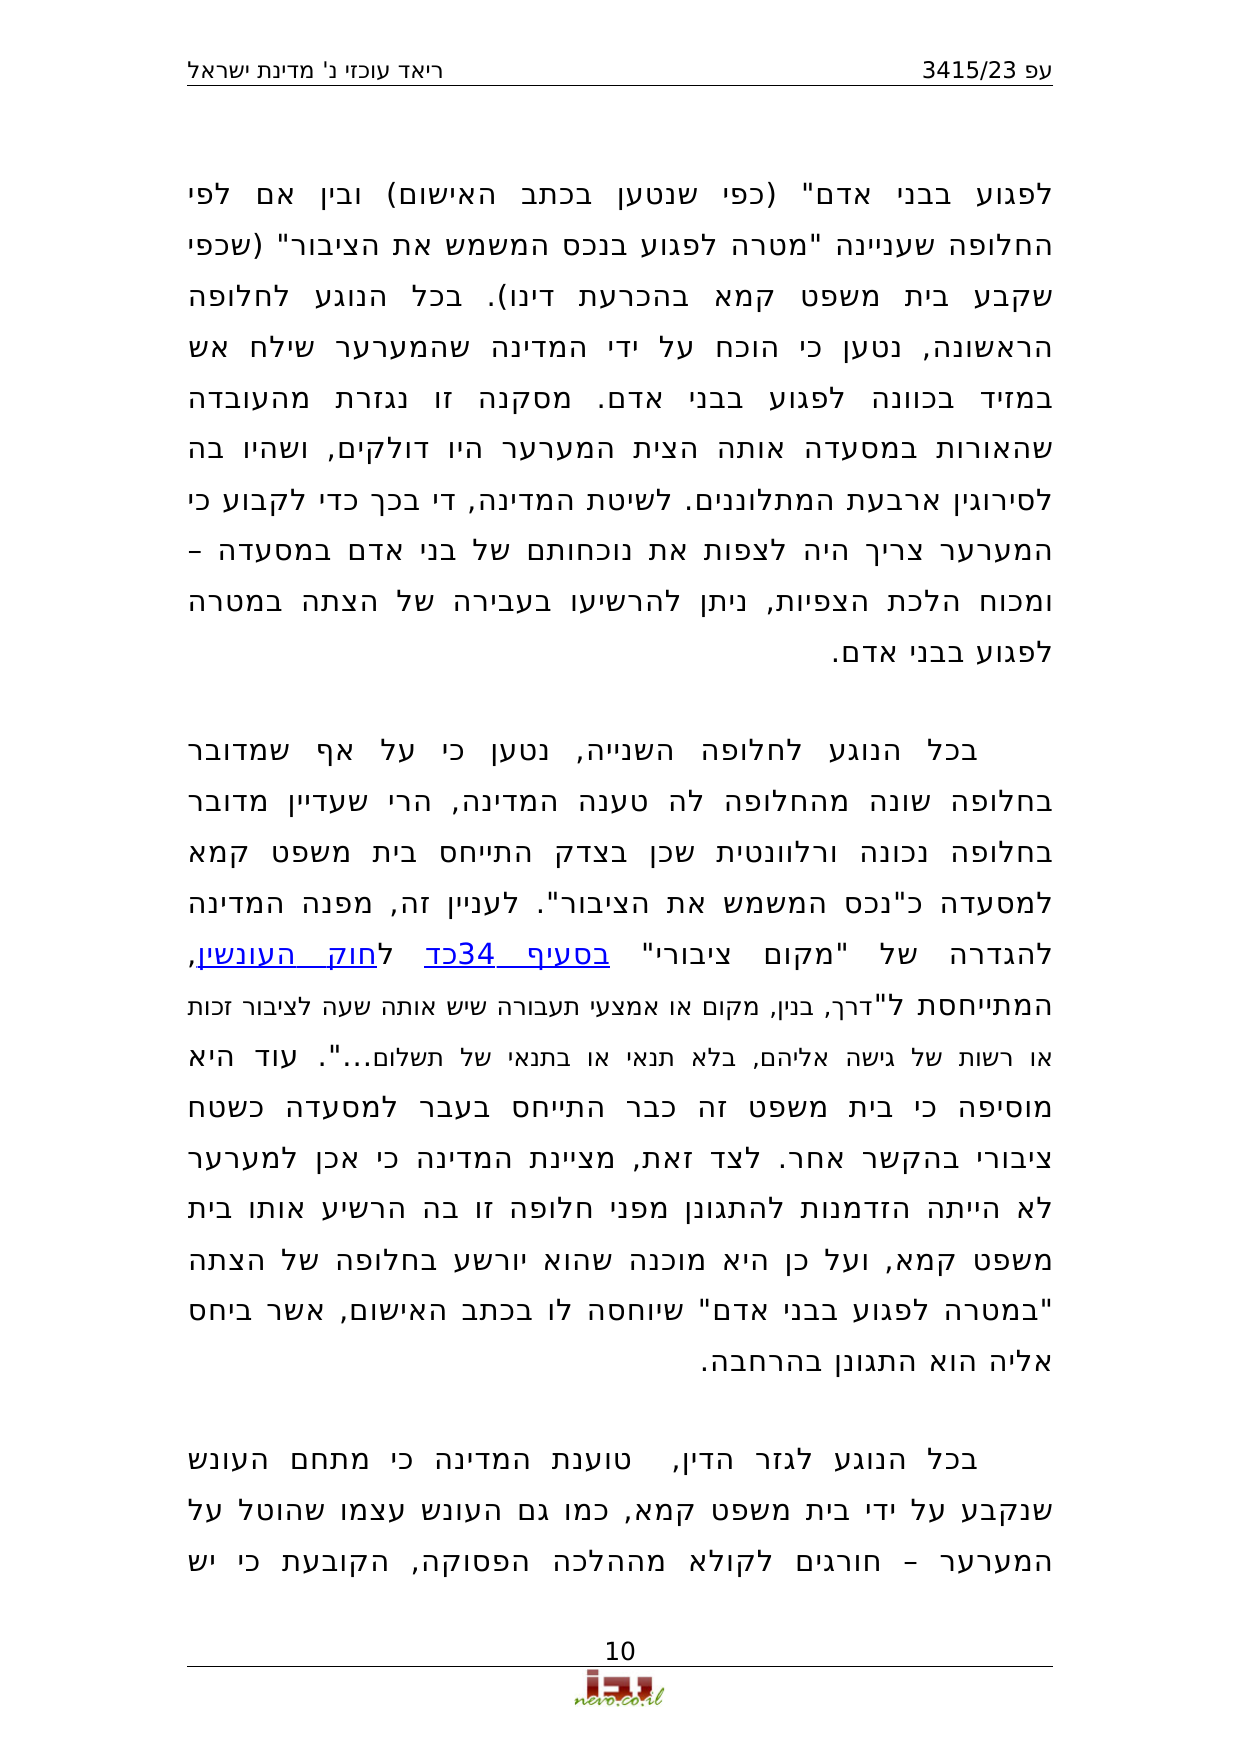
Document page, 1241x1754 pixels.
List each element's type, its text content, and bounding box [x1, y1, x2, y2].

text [187, 177, 1053, 669]
picture [574, 1669, 666, 1707]
text בכל הנוגע לחלופה השנייה, נטען כי על אף שמדובר בחלופה שונה מהחלופה לה טענה המדינה, הרי שעדיין מדובר בחלופה נכונה ורלוונטית שכן בצדק התייחס בית משפט קמא למסעדה כ"נכס המשמש את הציבור". לעניין זה, מפנה המדינה להגדרה של "מקום ציבורי" בסעיף 34כד לחוק העונשין, המתייחסת ל"דרך, בנין, מקום או אמצעי תעבורה שיש אותה שעה לציבור זכות או רשות של גישה אליהם, בלא תנאי או בתנאי של תשלום...". עוד היא מוסיפה כי בית משפט זה כבר התייחס בעבר למסעדה כשטח ציבורי בהקשר אחר. לצד זאת, מציינת המדינה כי אכן למערער לא הייתה הזדמנות להתגונן מפני חלופה זו בה הרשיע אותו בית משפט קמא, ועל כן היא מוכנה שהוא יורשע בחלופה של הצתה "במטרה לפגוע בבני אדם" שיוחסה לו בכתב האישום, אשר ביחס אליה הוא התגונן בהרחבה. [187, 733, 1053, 1379]
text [187, 1442, 1053, 1578]
